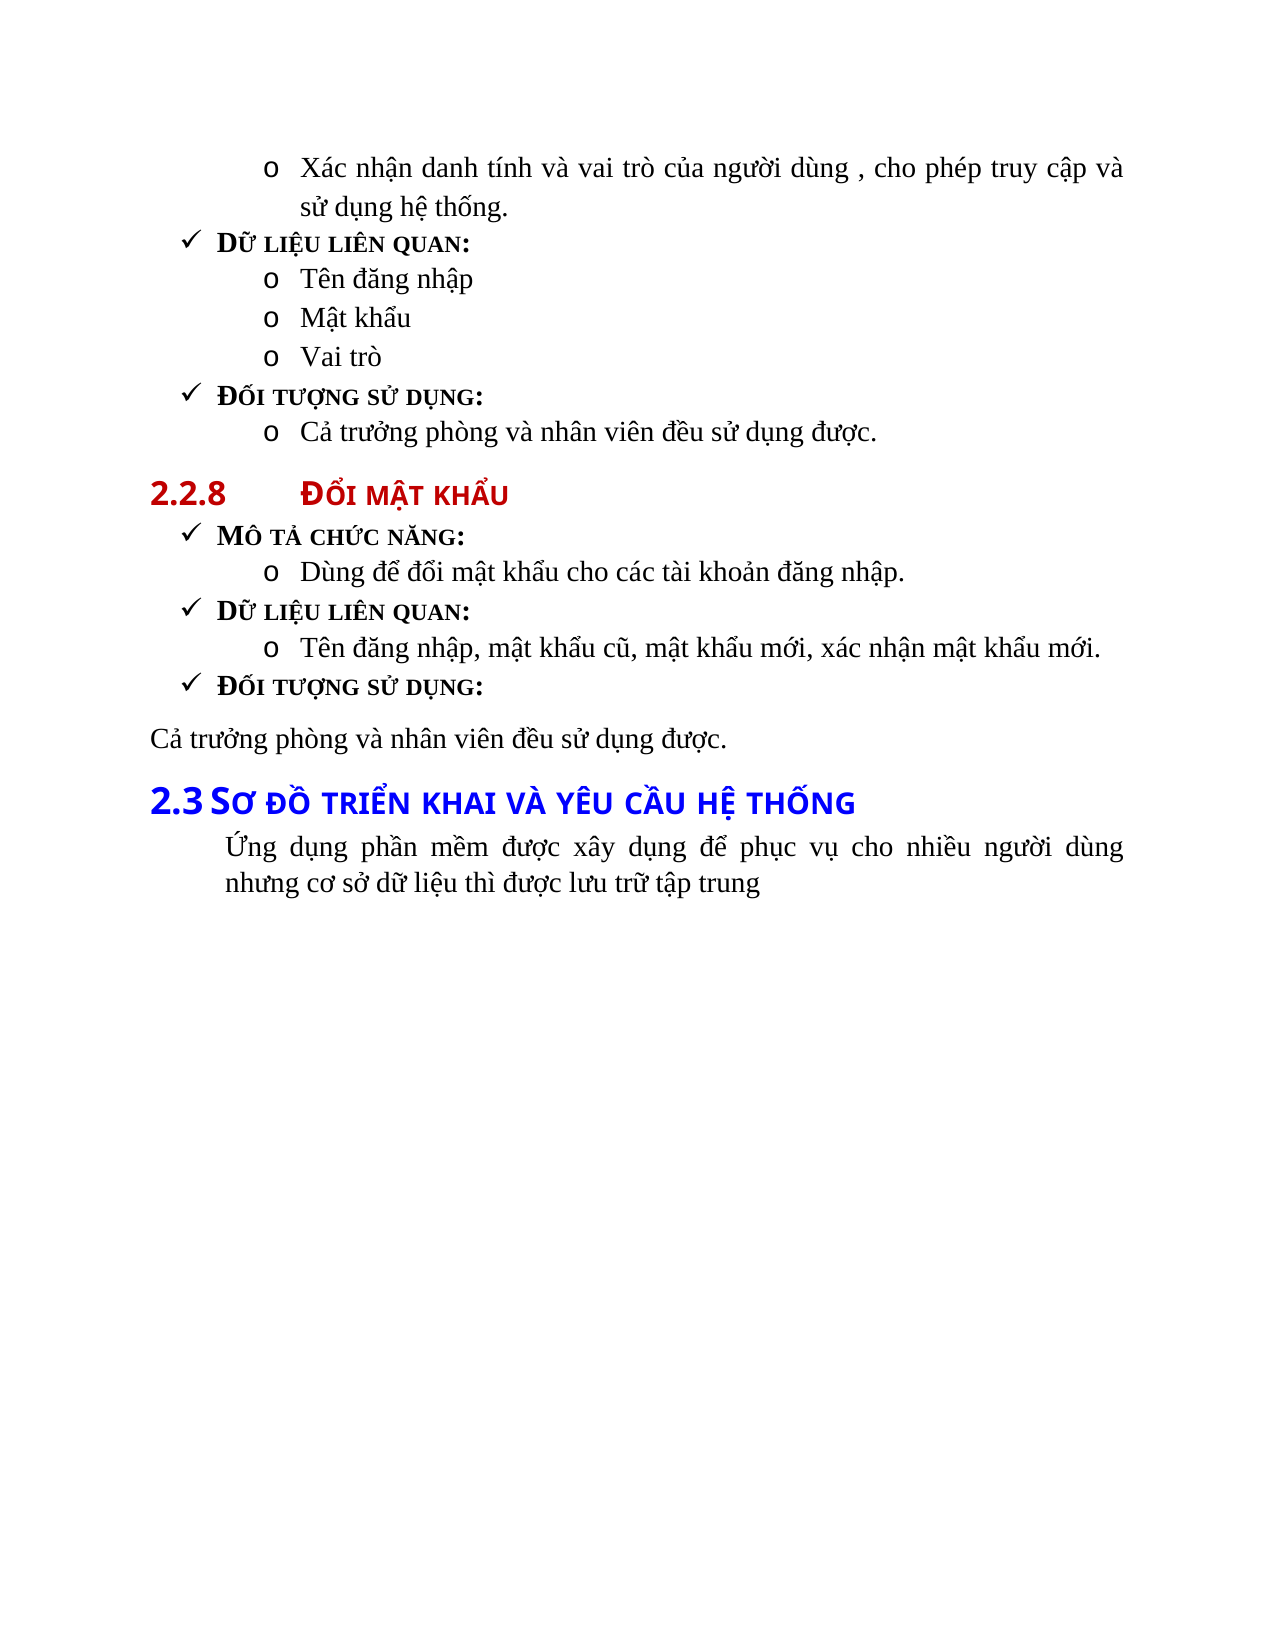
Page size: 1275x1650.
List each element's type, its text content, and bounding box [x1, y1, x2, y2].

list Ứng dụng phần mềm được xây dụng để phục vụ cho nhiều người dùng nhưng cơ sở dữ liệu thì được lưu trữ tập trung [225, 829, 1125, 899]
list Tên đăng nhập, mật khẩu cũ, mật khẩu mới, xác nhận mật khẩu mới. [262, 630, 1125, 666]
list Xác nhận danh tính và vai trò của người dùng , cho phép truy cập và sử dụng hệ thống. [262, 150, 1125, 222]
list Dữ liệu liên quan: [179, 593, 1125, 627]
list Tên đăng nhập [262, 261, 1125, 297]
subtitle Sơ đồ triển khai và yêu cầu hệ thống [150, 774, 1125, 825]
list Dùng để đổi mật khẩu cho các tài khoản đăng nhập. [262, 554, 1125, 591]
text Cả trưởng phòng và nhân viên đều sử dụng được. [150, 721, 1125, 755]
list Đối tượng sử dụng: [179, 378, 1125, 411]
list Cả trưởng phòng và nhân viên đều sử dụng được. [262, 414, 1125, 450]
subtitle Đổi mật khẩu [150, 469, 1125, 515]
list Mật khẩu [262, 300, 1125, 336]
list Dữ liệu liên quan: [179, 225, 1125, 258]
list Vai trò [262, 339, 1125, 375]
list Đối tượng sử dụng: [179, 668, 1125, 702]
list Mô tả chức năng: [179, 518, 1125, 552]
